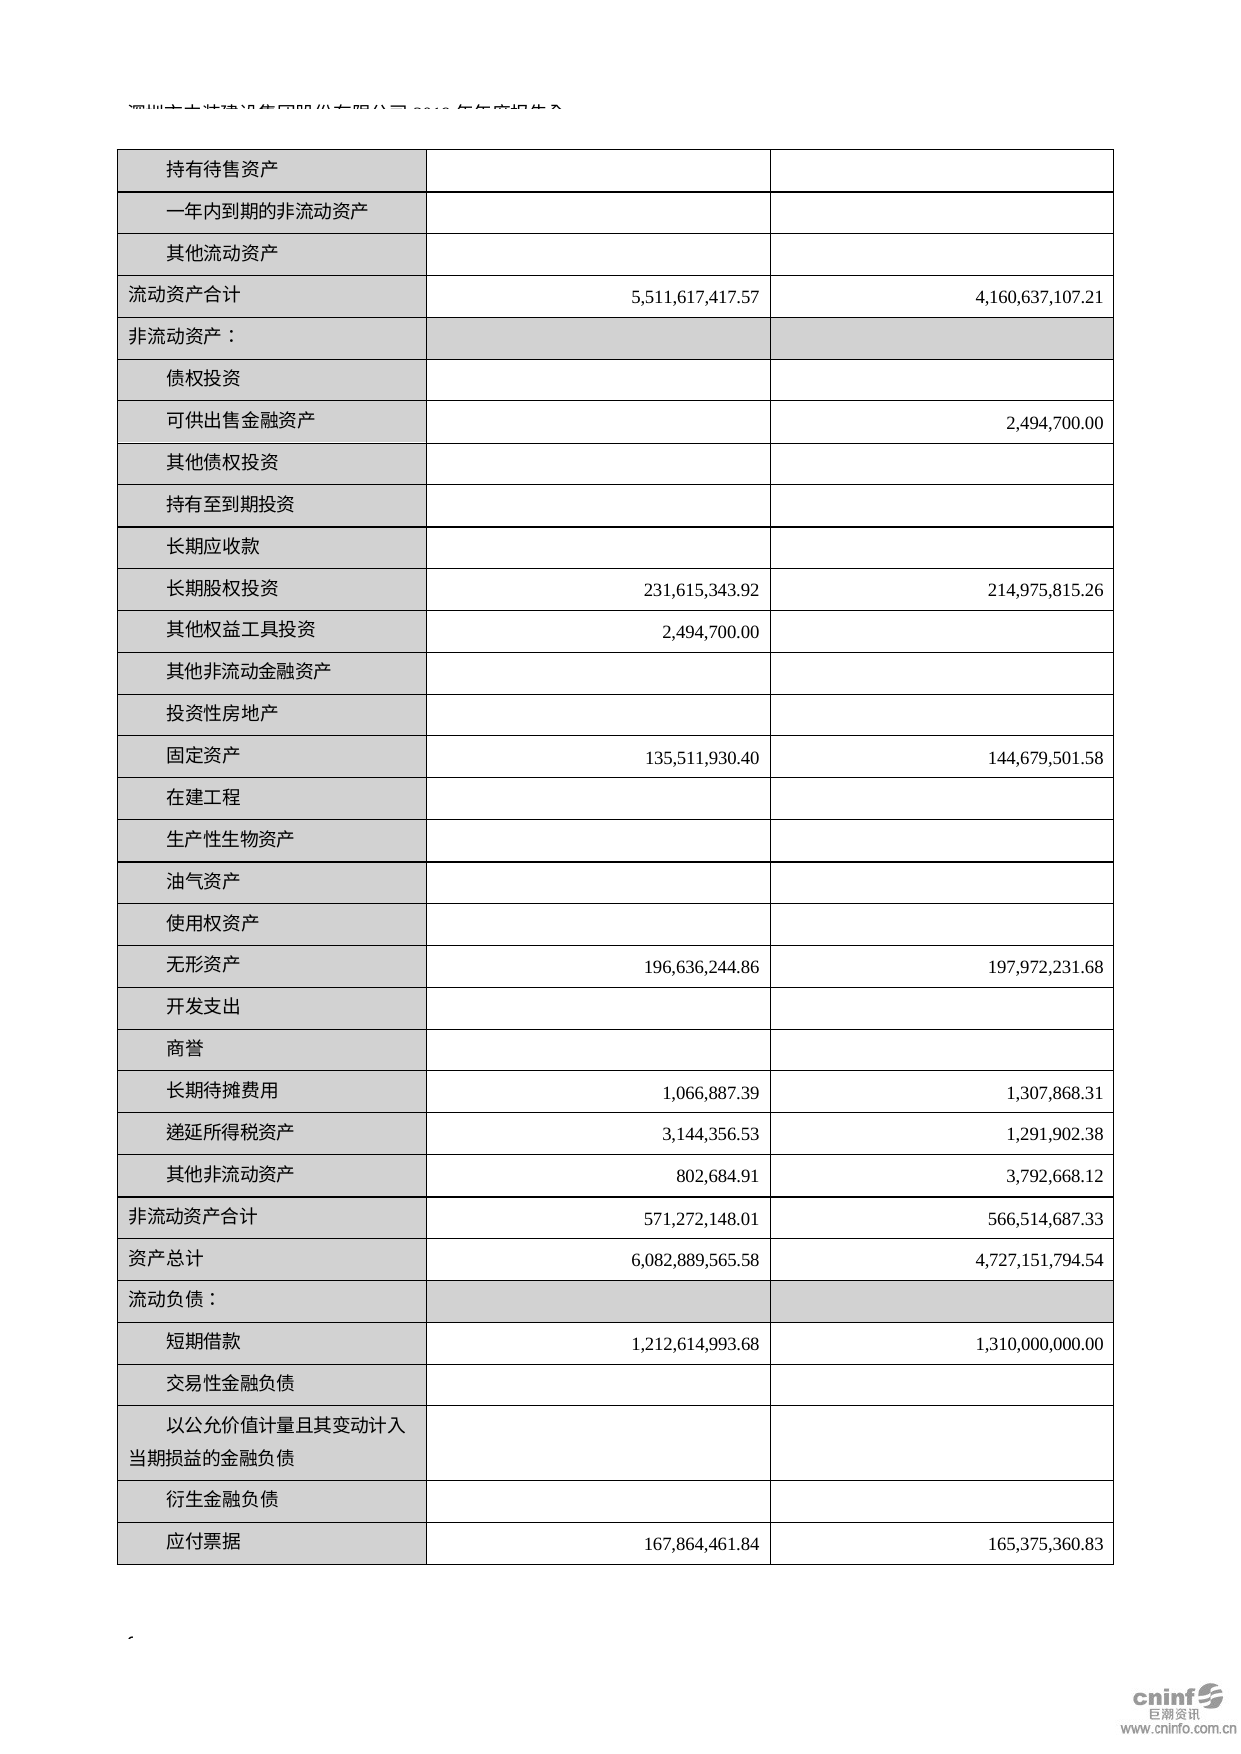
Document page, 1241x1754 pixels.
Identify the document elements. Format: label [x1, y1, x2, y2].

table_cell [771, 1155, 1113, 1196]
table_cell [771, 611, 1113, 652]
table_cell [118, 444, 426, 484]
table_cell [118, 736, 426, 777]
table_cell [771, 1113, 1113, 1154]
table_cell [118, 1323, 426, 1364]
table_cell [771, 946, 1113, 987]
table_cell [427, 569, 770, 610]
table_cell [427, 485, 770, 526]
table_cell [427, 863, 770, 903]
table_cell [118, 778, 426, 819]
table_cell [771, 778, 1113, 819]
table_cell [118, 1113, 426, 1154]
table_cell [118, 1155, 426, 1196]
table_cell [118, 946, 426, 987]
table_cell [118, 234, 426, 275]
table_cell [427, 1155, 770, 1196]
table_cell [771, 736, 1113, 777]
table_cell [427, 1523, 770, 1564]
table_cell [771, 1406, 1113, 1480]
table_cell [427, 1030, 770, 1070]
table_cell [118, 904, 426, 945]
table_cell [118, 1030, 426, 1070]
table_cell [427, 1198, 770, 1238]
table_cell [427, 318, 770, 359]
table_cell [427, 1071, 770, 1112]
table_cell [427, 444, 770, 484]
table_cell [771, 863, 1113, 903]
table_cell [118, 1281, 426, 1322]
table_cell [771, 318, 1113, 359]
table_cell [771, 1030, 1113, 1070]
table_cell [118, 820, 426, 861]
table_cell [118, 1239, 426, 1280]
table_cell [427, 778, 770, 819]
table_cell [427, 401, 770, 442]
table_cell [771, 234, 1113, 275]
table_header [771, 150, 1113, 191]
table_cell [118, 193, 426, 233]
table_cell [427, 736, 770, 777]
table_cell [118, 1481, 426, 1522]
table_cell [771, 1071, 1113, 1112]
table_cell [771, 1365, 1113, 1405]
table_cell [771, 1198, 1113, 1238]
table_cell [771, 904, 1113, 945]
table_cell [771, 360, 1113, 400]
picture [1115, 1680, 1240, 1737]
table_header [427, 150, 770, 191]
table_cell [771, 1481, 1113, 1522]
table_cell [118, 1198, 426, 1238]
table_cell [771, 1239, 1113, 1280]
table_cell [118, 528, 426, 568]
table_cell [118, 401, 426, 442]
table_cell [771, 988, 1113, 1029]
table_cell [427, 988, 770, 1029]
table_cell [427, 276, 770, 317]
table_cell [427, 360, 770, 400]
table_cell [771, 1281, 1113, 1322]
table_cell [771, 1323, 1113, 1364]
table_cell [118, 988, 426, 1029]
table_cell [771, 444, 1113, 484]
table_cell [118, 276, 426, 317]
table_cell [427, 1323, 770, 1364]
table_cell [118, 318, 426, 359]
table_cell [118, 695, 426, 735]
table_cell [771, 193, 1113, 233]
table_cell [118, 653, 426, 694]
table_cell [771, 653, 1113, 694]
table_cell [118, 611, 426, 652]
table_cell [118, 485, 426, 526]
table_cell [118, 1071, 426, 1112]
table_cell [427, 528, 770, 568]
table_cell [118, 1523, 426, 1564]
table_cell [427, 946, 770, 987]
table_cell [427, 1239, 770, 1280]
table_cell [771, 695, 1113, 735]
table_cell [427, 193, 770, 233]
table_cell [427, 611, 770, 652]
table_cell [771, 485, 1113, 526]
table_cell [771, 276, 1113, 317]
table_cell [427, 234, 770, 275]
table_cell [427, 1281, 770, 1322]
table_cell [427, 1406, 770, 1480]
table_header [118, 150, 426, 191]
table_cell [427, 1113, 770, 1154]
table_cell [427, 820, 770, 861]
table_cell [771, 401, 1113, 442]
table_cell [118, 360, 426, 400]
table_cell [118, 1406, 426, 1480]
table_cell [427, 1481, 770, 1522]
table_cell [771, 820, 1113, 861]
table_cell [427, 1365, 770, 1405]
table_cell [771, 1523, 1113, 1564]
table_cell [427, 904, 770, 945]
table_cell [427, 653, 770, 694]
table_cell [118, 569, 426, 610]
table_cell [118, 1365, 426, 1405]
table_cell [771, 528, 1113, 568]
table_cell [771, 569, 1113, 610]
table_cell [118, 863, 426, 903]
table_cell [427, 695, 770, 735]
